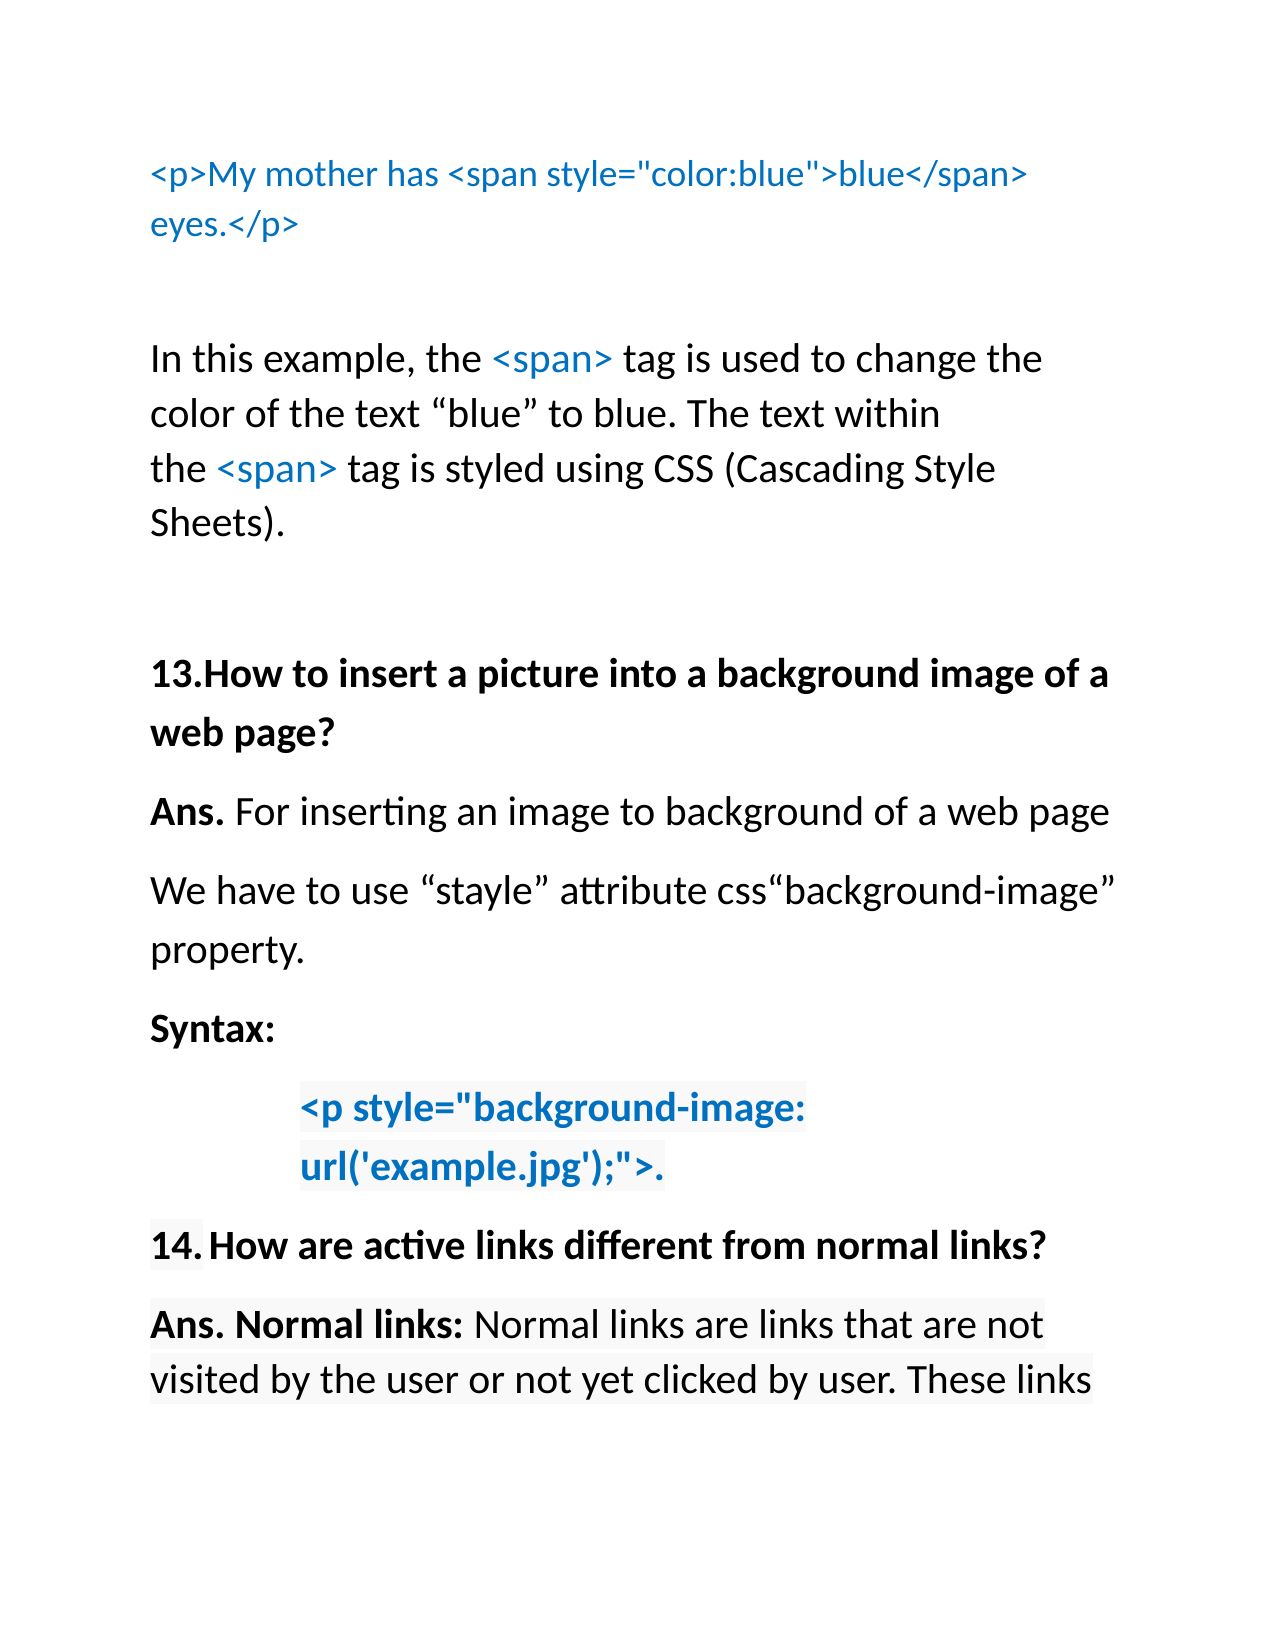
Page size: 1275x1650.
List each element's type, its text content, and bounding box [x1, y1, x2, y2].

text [150, 1298, 1125, 1404]
text <p style="background-image: url('example.jpg');">. [300, 1081, 1125, 1191]
text In this example, the <span> tag is used to change the color of the text “blue” to blue. The text within the <span> tag is styled using CSS (Cascading Style Sheets). [150, 332, 1125, 547]
text <p>My mother has <span style="color:blue">blue</span> eyes.</p> [150, 150, 1125, 245]
text 14. How are active links different from normal links? [203, 1219, 1125, 1270]
text We have to use “stayle” attribute css“background-image” property. [150, 864, 1125, 973]
text Ans. For inserting an image to background of a web page [150, 785, 1125, 836]
text 13.How to insert a picture into a background image of a web page? [150, 647, 1125, 757]
text Syntax: [150, 1002, 1125, 1053]
